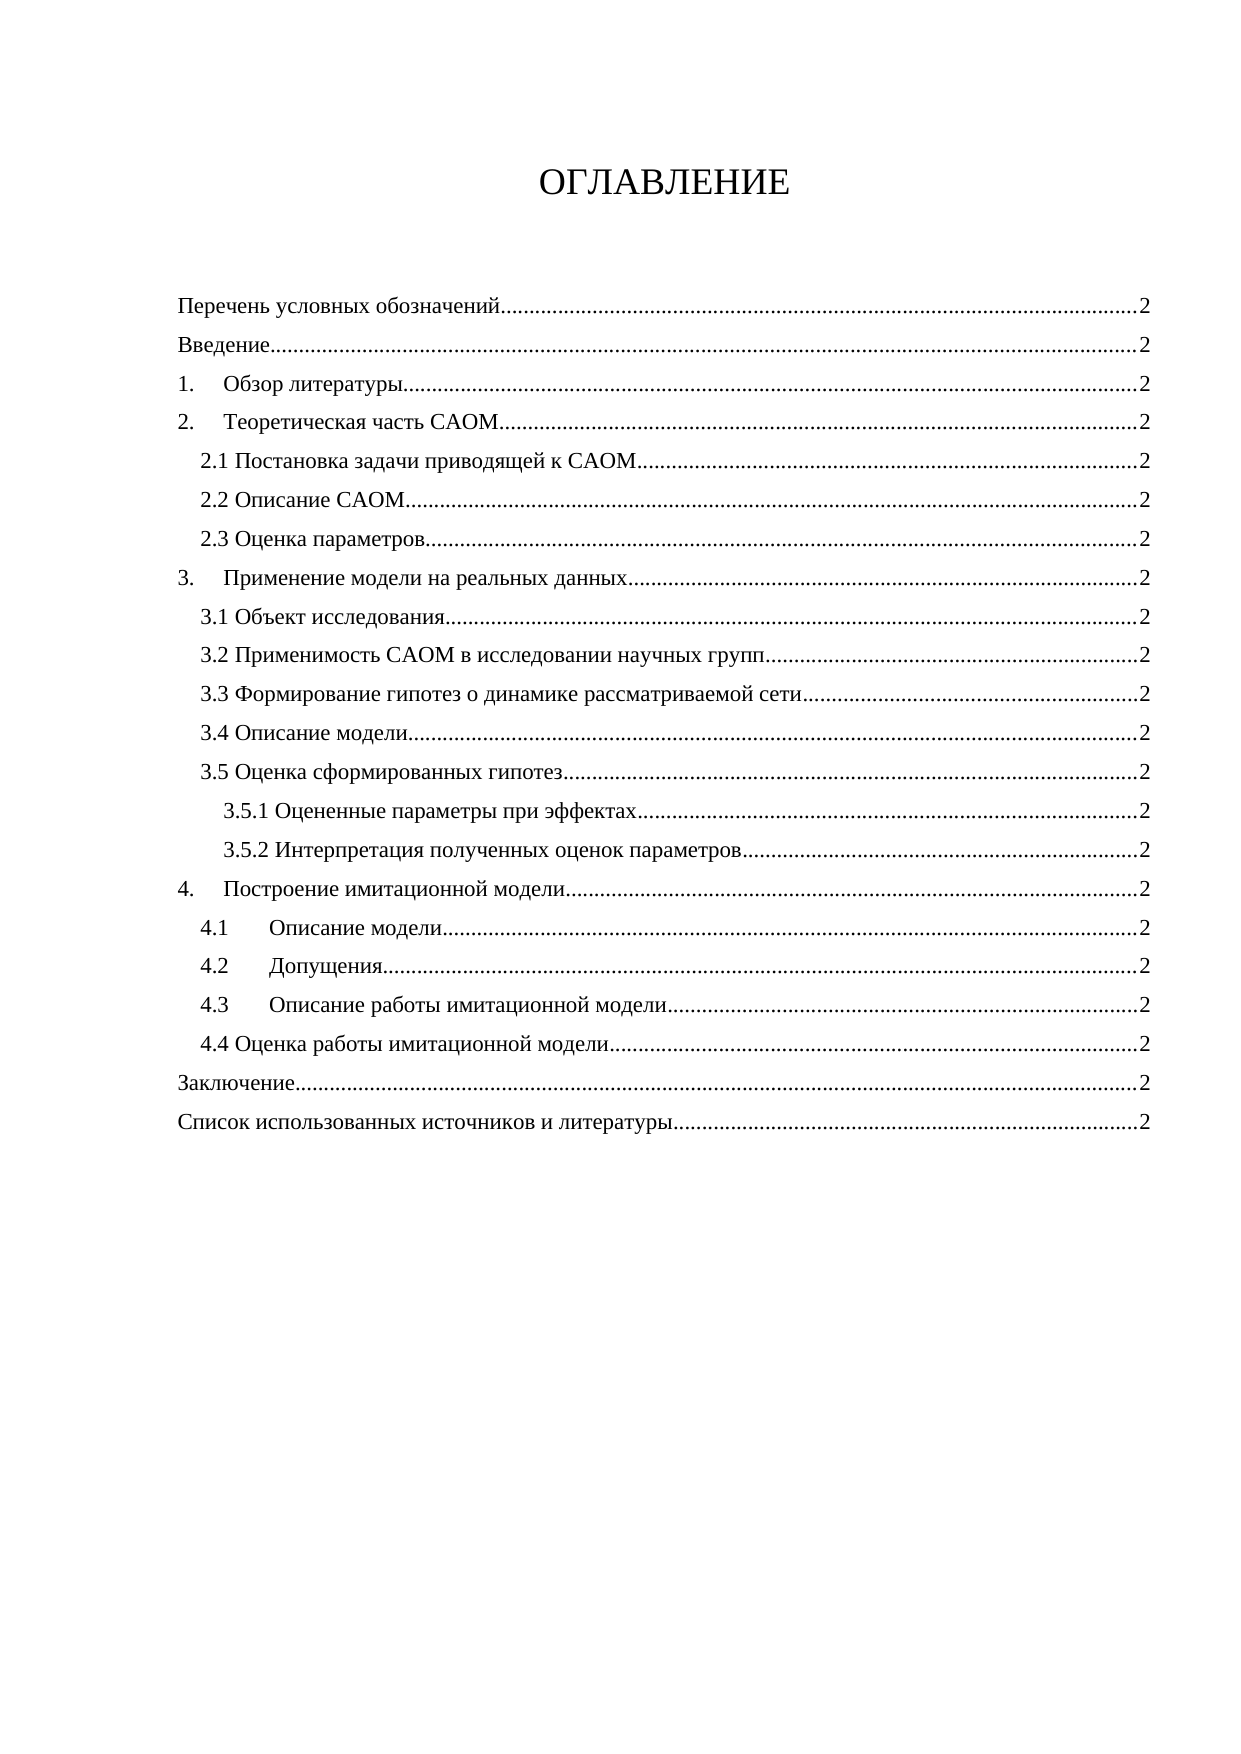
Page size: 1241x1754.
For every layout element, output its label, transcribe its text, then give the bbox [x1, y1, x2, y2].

subtitle Оглавление [177, 160, 1152, 203]
